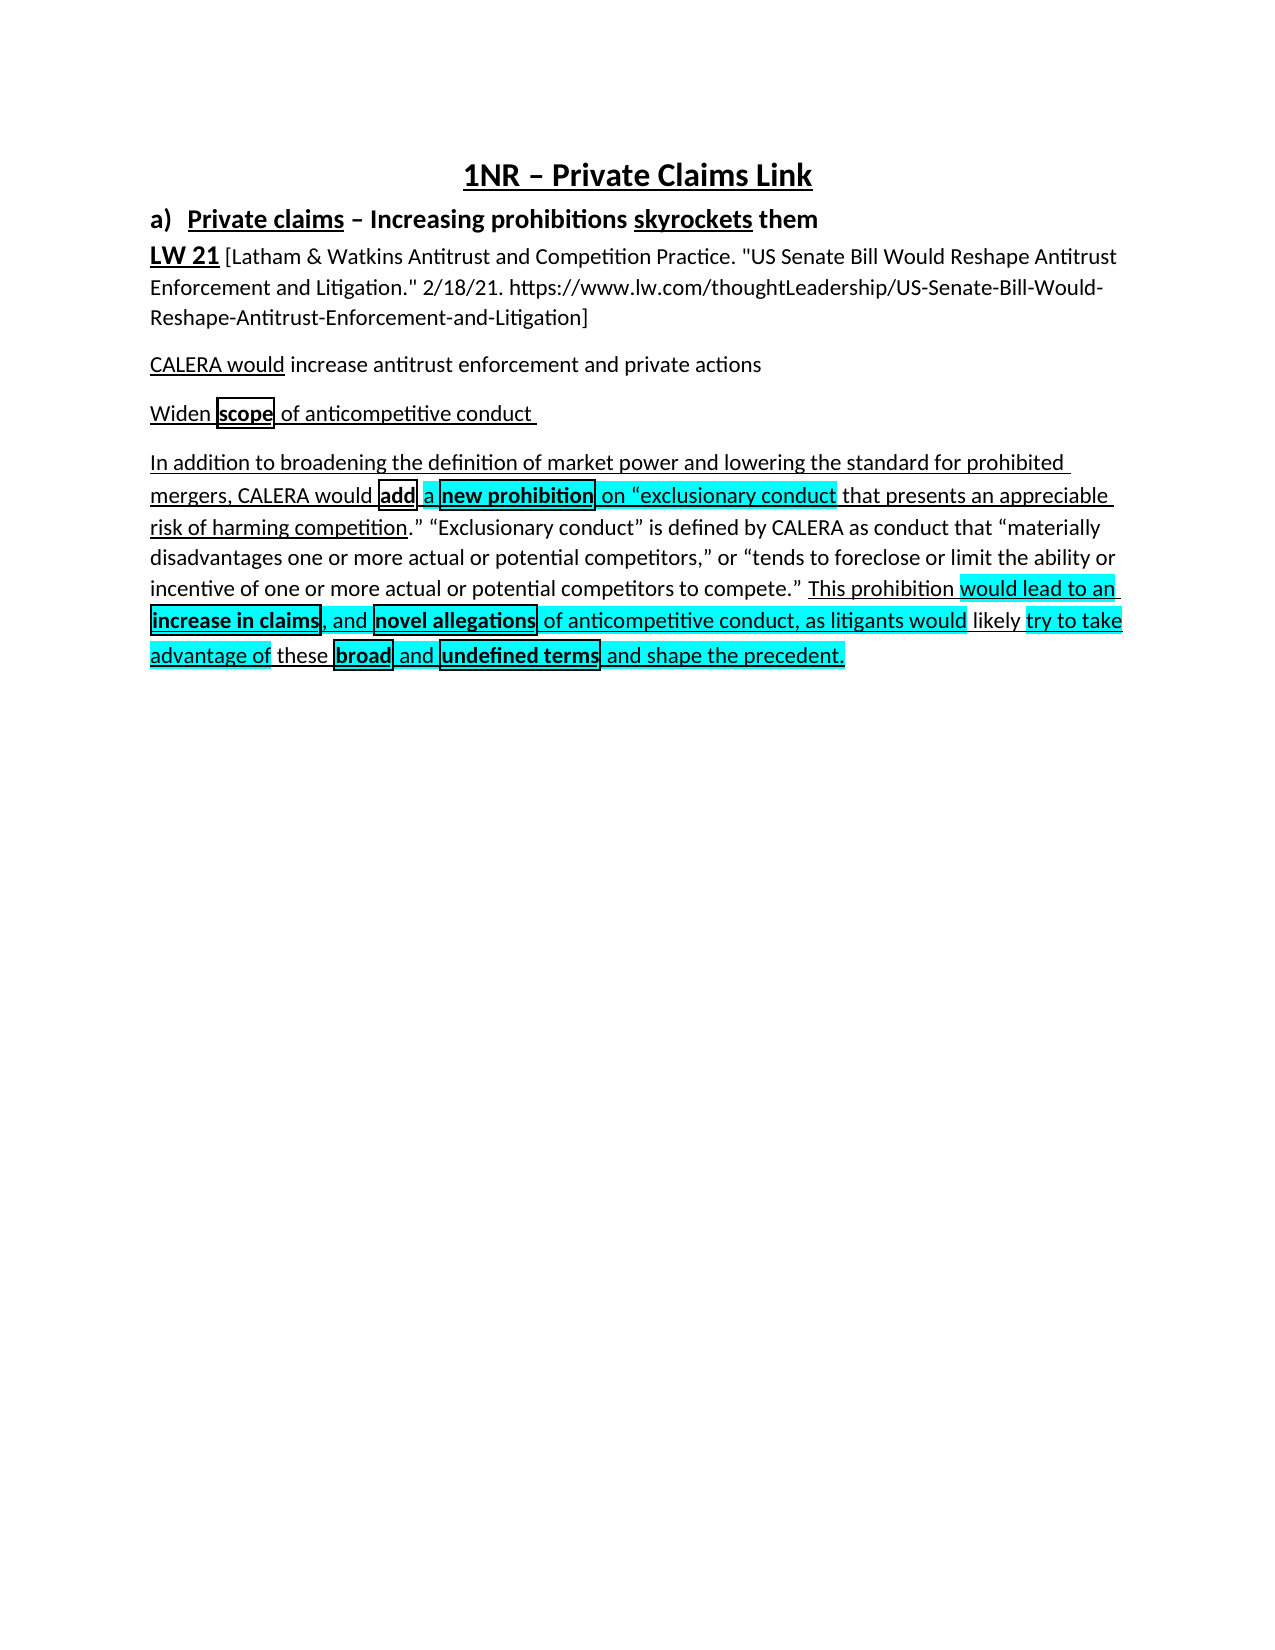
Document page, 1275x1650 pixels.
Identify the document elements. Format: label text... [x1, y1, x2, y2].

text LW 21 [Latham & Watkins Antitrust and Competition Practice. "US Senate Bill Would Reshape Antitrust Enforcement and Litigation." 2/18/21. https://www.lw.com/thoughtLeadership/US-Senate-Bill-Would-Reshape-Antitrust-Enforcement-and-Litigation] [150, 238, 1125, 331]
text In addition to broadening the definition of market power and lowering the standard for prohibited mergers, CALERA would add a new prohibition on “exclusionary conduct that presents an appreciable risk of harming competition.” “Exclusionary conduct” is defined by CALERA as conduct that “materially disadvantages one or more actual or potential competitors,” or “tends to foreclose or limit the ability or incentive of one or more actual or potential competitors to compete.” This prohibition would lead to an increase in claims, and novel allegations of anticompetitive conduct, as litigants would likely try to take advantage of these broad and undefined terms and shape the precedent. [150, 448, 1125, 671]
text Widen scope of anticompetitive conduct [275, 397, 1125, 429]
subtitle 1NR – Private Claims Link [150, 154, 1125, 195]
subtitle Private claims – Increasing prohibitions skyrockets them [150, 202, 1125, 235]
text CALERA would increase antitrust enforcement and private actions [150, 350, 1125, 378]
